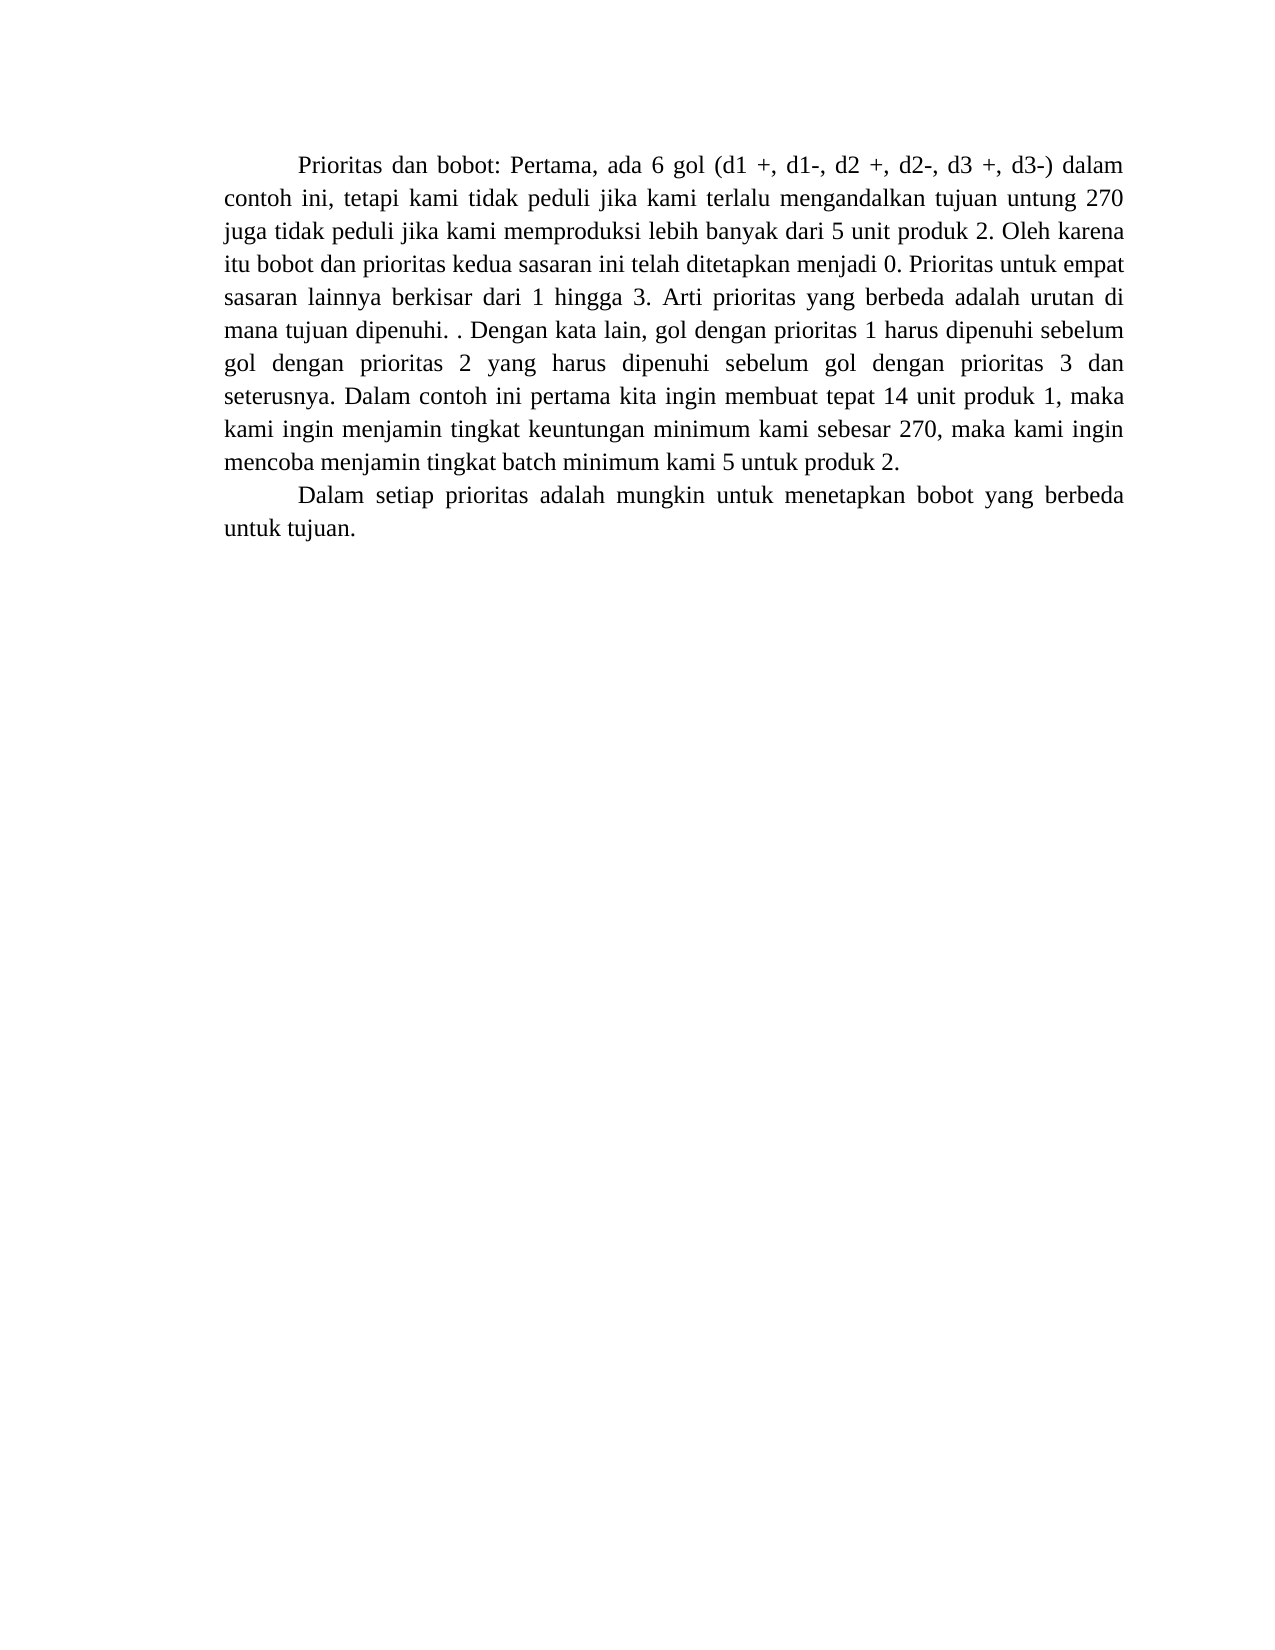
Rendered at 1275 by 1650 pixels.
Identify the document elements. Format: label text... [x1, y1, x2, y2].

list Prioritas dan bobot: Pertama, ada 6 gol (d1 +, d1-, d2 +, d2-, d3 +, d3-) dalam contoh ini, tetapi kami tidak peduli jika kami terlalu mengandalkan tujuan untung 270 juga tidak peduli jika kami memproduksi lebih banyak dari 5 unit produk 2. Oleh karena itu bobot dan prioritas kedua sasaran ini telah ditetapkan menjadi 0. Prioritas untuk empat sasaran lainnya berkisar dari 1 hingga 3. Arti prioritas yang berbeda adalah urutan di mana tujuan dipenuhi. . Dengan kata lain, gol dengan prioritas 1 harus dipenuhi sebelum gol dengan prioritas 2 yang harus dipenuhi sebelum gol dengan prioritas 3 dan seterusnya. Dalam contoh ini pertama kita ingin membuat tepat 14 unit produk 1, maka kami ingin menjamin tingkat keuntungan minimum kami sebesar 270, maka kami ingin mencoba menjamin tingkat batch minimum kami 5 untuk produk 2. [224, 150, 1125, 476]
list Dalam setiap prioritas adalah mungkin untuk menetapkan bobot yang berbeda untuk tujuan. [224, 480, 1125, 542]
